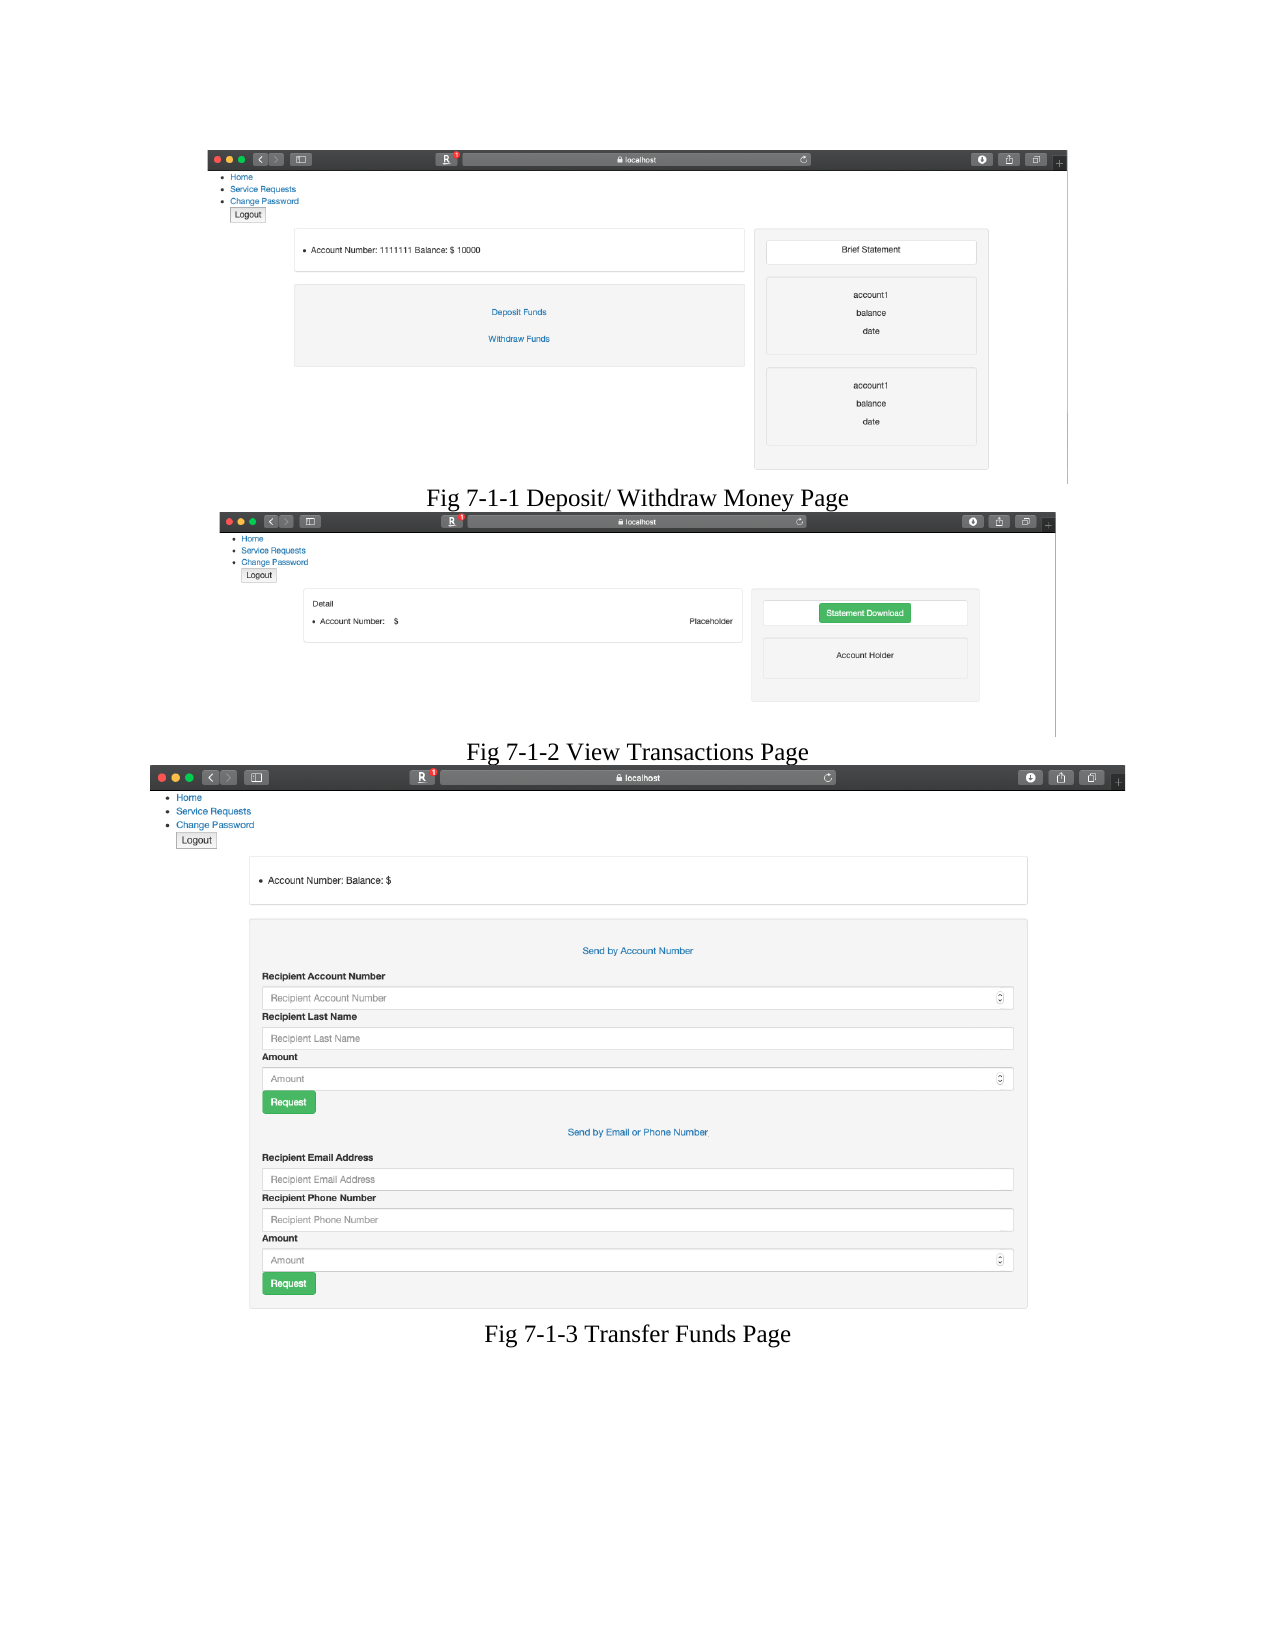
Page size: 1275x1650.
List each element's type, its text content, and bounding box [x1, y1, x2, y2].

picture [207, 150, 1068, 484]
picture [150, 765, 1125, 1320]
text Fig 7-1-2 View Transactions Page [150, 737, 1125, 765]
text Fig 7-1-3 Transfer Funds Page [150, 1320, 1125, 1348]
picture [219, 512, 1056, 737]
text Fig 7-1-1 Deposit/ Withdraw Money Page [150, 483, 1125, 512]
